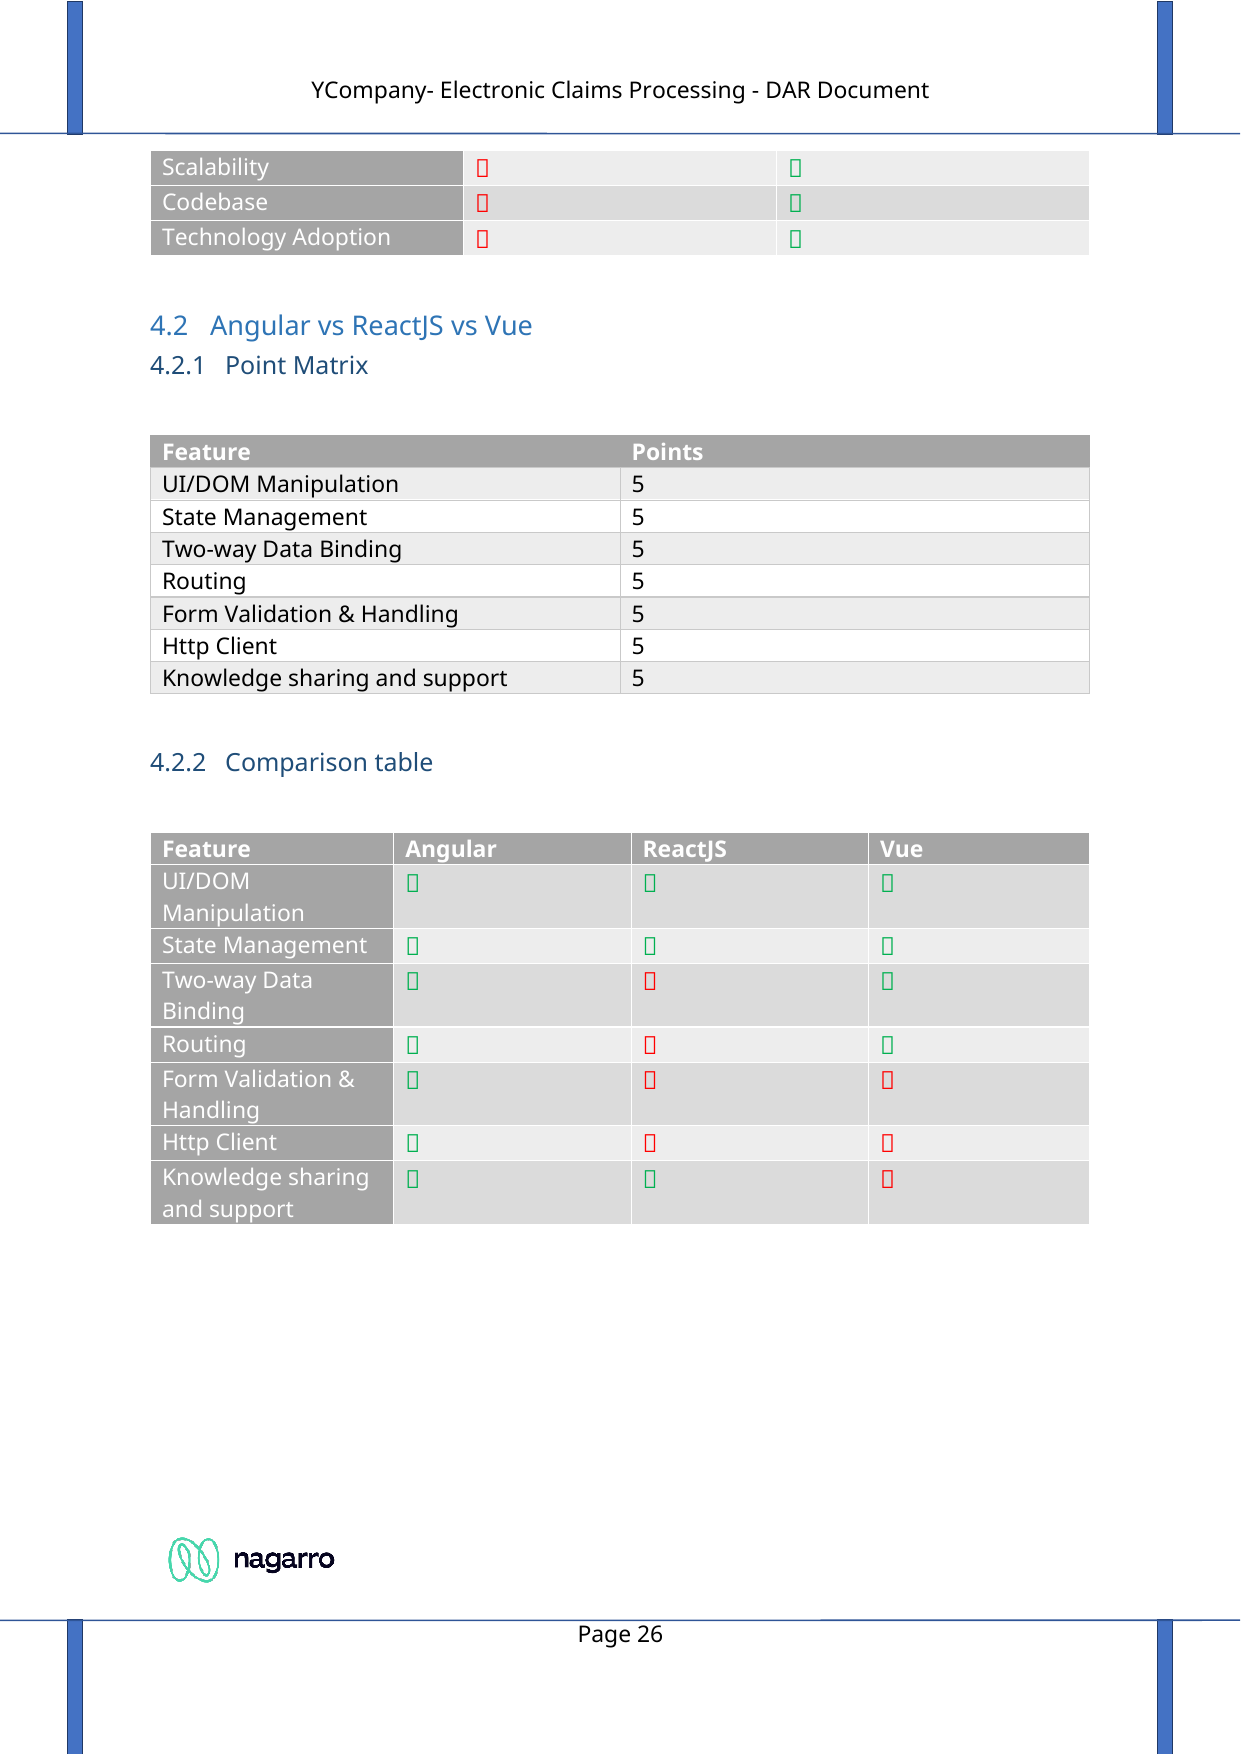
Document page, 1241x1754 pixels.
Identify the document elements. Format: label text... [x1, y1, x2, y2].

table_cell  [777, 186, 1089, 220]
table_cell Knowledge sharing and support [151, 1161, 393, 1224]
table_cell Http Client [151, 630, 620, 661]
table_header Feature [151, 436, 620, 467]
table_header Feature [151, 833, 393, 864]
table_cell 5 [621, 468, 1089, 499]
subtitle Point Matrix [150, 348, 1090, 382]
table_cell  [632, 1063, 868, 1125]
table_cell  [394, 929, 631, 963]
table_cell Technology Adoption [151, 221, 463, 255]
table_cell  [632, 865, 868, 928]
table_cell 5 [621, 630, 1089, 661]
table_cell  [394, 1028, 631, 1062]
table_cell 5 [621, 662, 1089, 693]
table_cell Routing [151, 1028, 393, 1062]
table_cell  [869, 1126, 1089, 1160]
table_cell Form Validation & Handling [151, 598, 620, 629]
table_cell  [869, 929, 1089, 963]
table_cell 5 [621, 565, 1089, 596]
table_cell Routing [151, 565, 620, 596]
table_cell Form Validation & Handling [151, 1063, 393, 1125]
table_cell  [869, 1028, 1089, 1062]
table_cell  [394, 1161, 631, 1224]
table_header Points [621, 436, 1089, 467]
table_cell  [632, 1161, 868, 1224]
table_header Vue [869, 833, 1089, 864]
table_cell 5 [621, 533, 1089, 564]
table_header ReactJS [632, 833, 868, 864]
table_cell State Management [151, 929, 393, 963]
table_cell  [777, 151, 1089, 185]
table_cell  [869, 1161, 1089, 1224]
table_cell  [632, 1028, 868, 1062]
subtitle Angular vs ReactJS vs Vue [150, 307, 1090, 344]
table_cell  [632, 1126, 868, 1160]
table_cell  [464, 186, 776, 220]
table_cell Scalability [151, 151, 463, 185]
table_cell  [632, 964, 868, 1026]
table_cell UI/DOM Manipulation [151, 468, 620, 499]
table_cell  [464, 221, 776, 255]
table_cell Knowledge sharing and support [151, 662, 620, 693]
table_cell Two-way Data Binding [151, 533, 620, 564]
table_cell Codebase [151, 186, 463, 220]
table_cell  [394, 964, 631, 1026]
table_cell  [869, 964, 1089, 1026]
table_cell  [869, 1063, 1089, 1125]
table_cell  [869, 865, 1089, 928]
table_cell Http Client [151, 1126, 393, 1160]
table_cell 5 [621, 598, 1089, 629]
table_cell State Management [151, 501, 620, 532]
subtitle Comparison table [150, 745, 1090, 779]
table_cell  [394, 1126, 631, 1160]
table_cell  [777, 221, 1089, 255]
table_cell 5 [621, 501, 1089, 532]
table_cell UI/DOM Manipulation [151, 865, 393, 928]
picture [150, 1476, 352, 1643]
table_cell Two-way Data Binding [151, 964, 393, 1026]
table_cell  [394, 865, 631, 928]
table_cell  [464, 151, 776, 185]
table_cell  [394, 1063, 631, 1125]
table_header Angular [394, 833, 631, 864]
table_cell  [632, 929, 868, 963]
